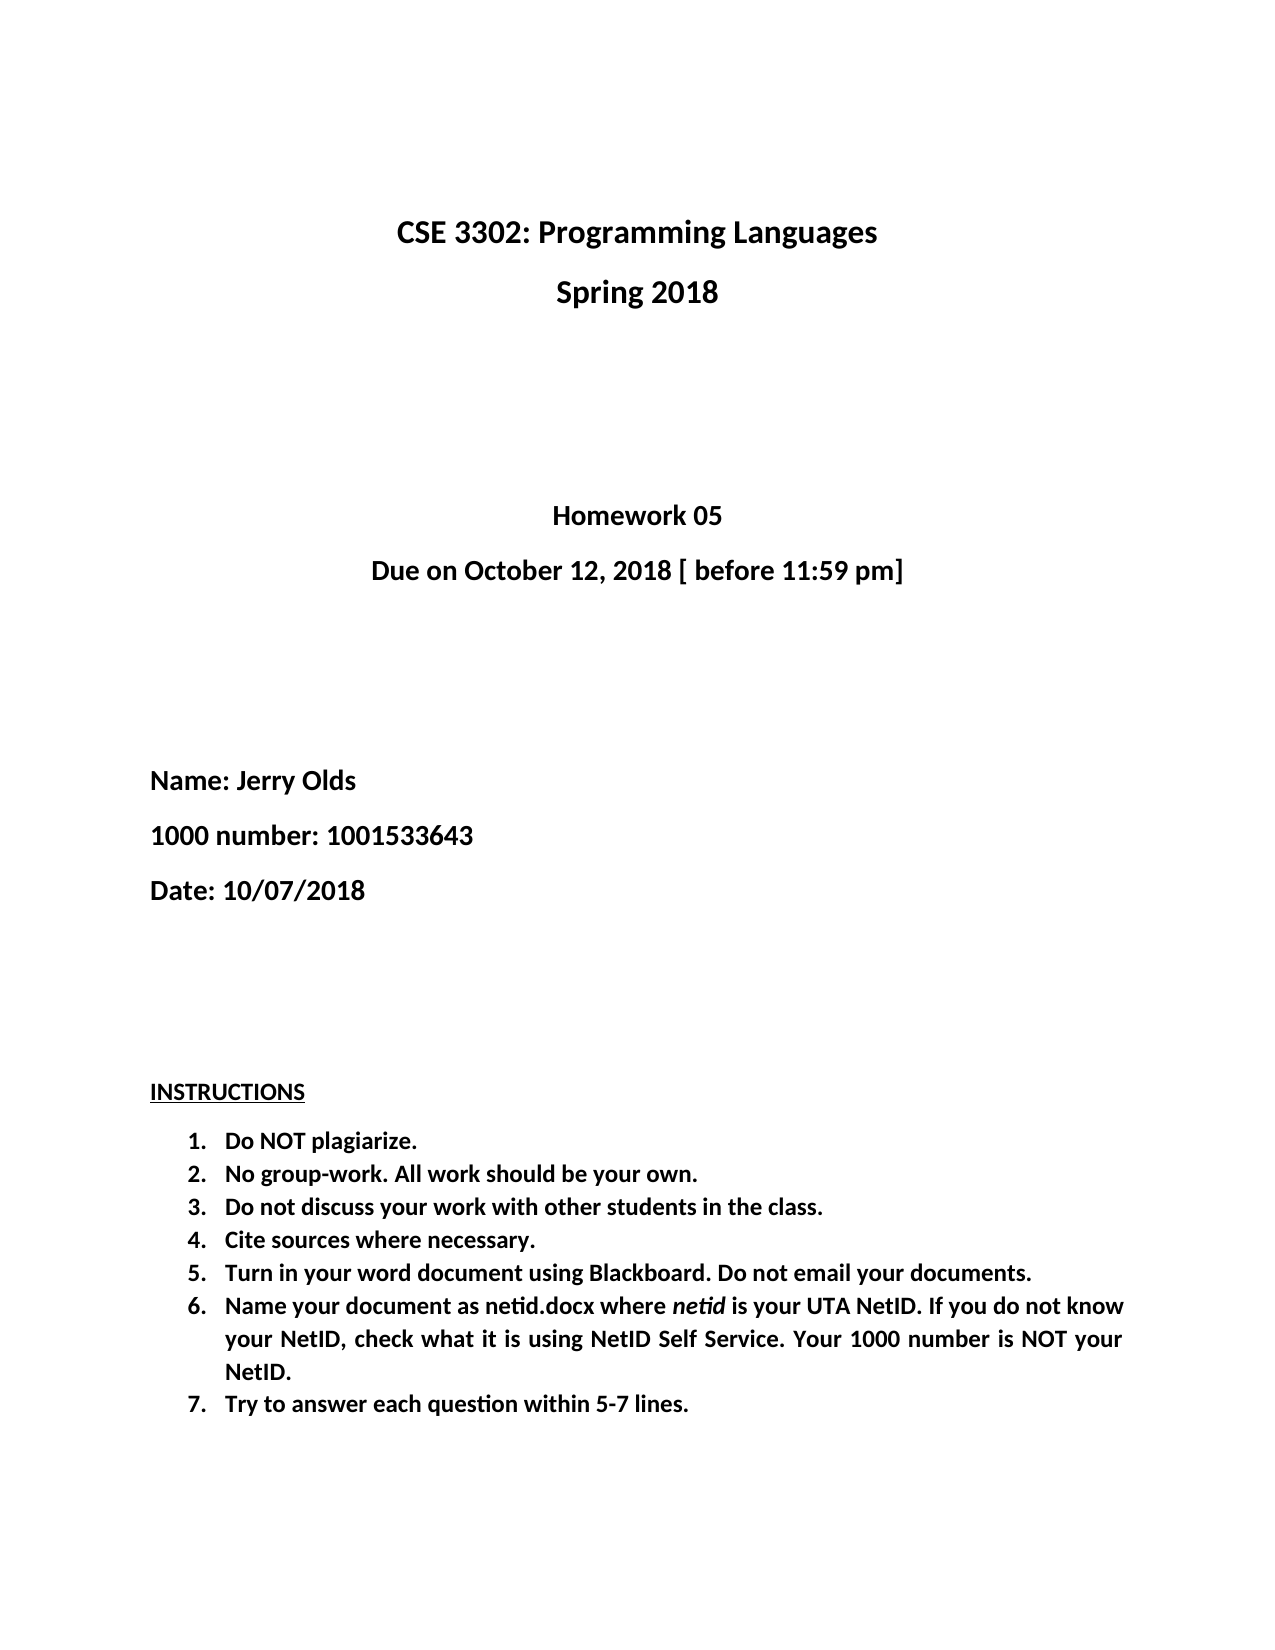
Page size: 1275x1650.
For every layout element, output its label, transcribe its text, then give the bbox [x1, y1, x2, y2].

list Turn in your word document using Blackboard. Do not email your documents. [187, 1257, 1125, 1287]
text Due on October 12, 2018 [ before 11:59 pm] [150, 552, 1125, 588]
text Homework 05 [150, 497, 1125, 533]
text Date: 10/07/2018 [150, 872, 1125, 907]
list Try to answer each question within 5-7 lines. [187, 1389, 1125, 1419]
text INSTRUCTIONS [150, 1076, 1125, 1106]
text CSE 3302: Programming Languages [150, 211, 1125, 251]
list Cite sources where necessary. [187, 1224, 1125, 1254]
text Name: Jerry Olds [150, 762, 1125, 797]
text 1000 number: 1001533643 [150, 817, 1125, 852]
list Do NOT plagiarize. [187, 1125, 1125, 1156]
list Do not discuss your work with other students in the class. [187, 1191, 1125, 1222]
text Spring 2018 [150, 271, 1125, 312]
list Name your document as netid.docx where netid is your UTA NetID. If you do not know your NetID, check what it is using NetID Self Service. Your 1000 number is NOT your NetID. [187, 1290, 1125, 1386]
list No group-work. All work should be your own. [187, 1158, 1125, 1189]
